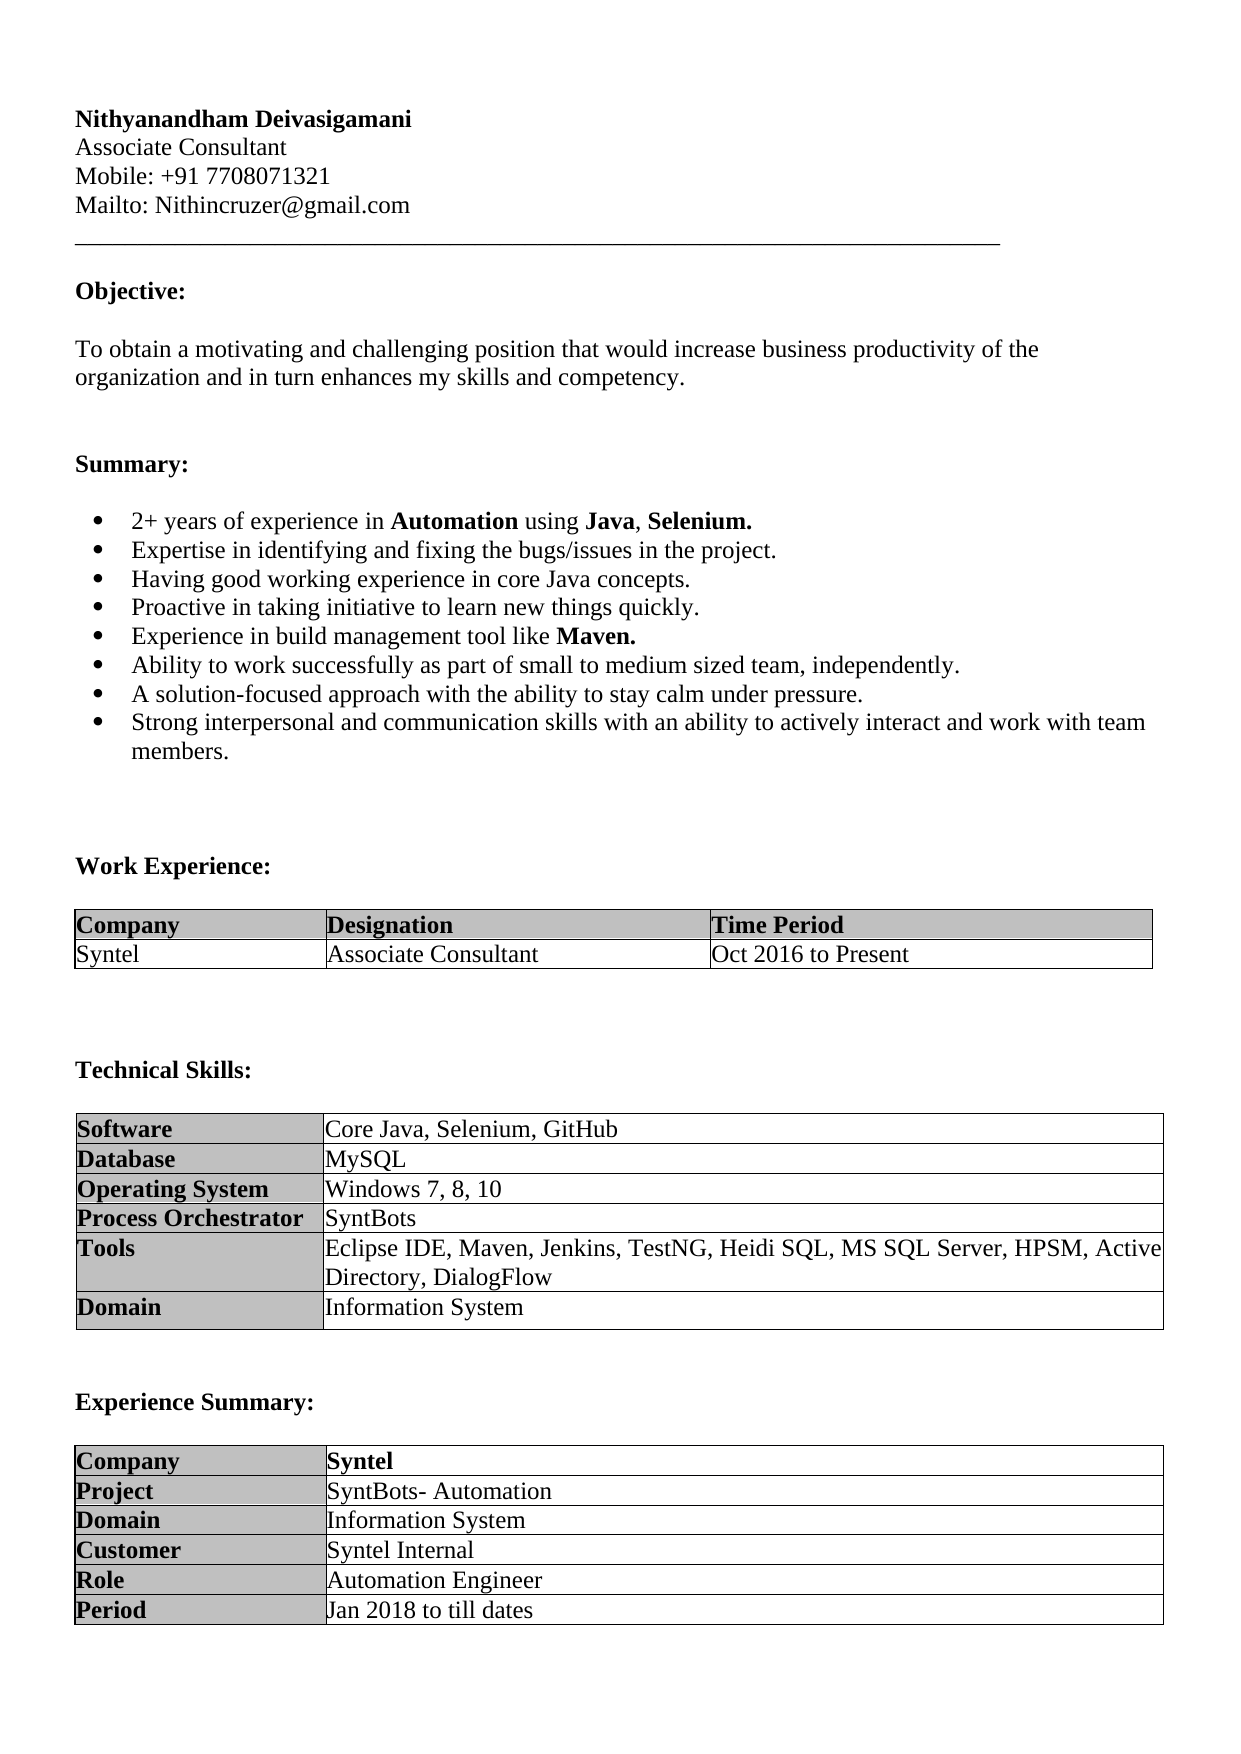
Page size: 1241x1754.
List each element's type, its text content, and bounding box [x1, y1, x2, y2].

table_cell Eclipse IDE, Maven, Jenkins, TestNG, Heidi SQL, MS SQL Server, HPSM, Active Directory, DialogFlow [324, 1233, 1163, 1291]
table_cell Operating System [77, 1174, 323, 1202]
text Technical Skills: [75, 1056, 1165, 1084]
text Associate Consultant [75, 132, 1165, 161]
table_cell Role [76, 1565, 326, 1594]
list 2+ years of experience in Automation using Java, Selenium. [94, 506, 359, 535]
table_header Company [76, 1446, 326, 1475]
table_cell MySQL [324, 1144, 1163, 1173]
table_cell Project [76, 1476, 326, 1504]
table_header Designation [327, 910, 710, 938]
list 2+ years of experience in Automation using Java, Selenium. [518, 506, 1165, 535]
table_cell Period [76, 1595, 326, 1624]
text Objective: [75, 276, 1165, 305]
text Experience Summary: [75, 1387, 1165, 1416]
text Work Experience: [75, 851, 1165, 880]
table_header Core Java, Selenium, GitHub [324, 1114, 1163, 1143]
text Mobile: +91 7708071321 [75, 161, 1165, 190]
list Proactive in taking initiative to learn new things quickly. [94, 592, 1165, 621]
list Experience in build management tool like Maven. [94, 621, 1165, 650]
table_cell Syntel Internal [327, 1535, 1163, 1564]
table_cell Information System [324, 1292, 1163, 1329]
table_cell Domain [77, 1292, 323, 1329]
list Ability to work successfully as part of small to medium sized team, independently. [94, 650, 1165, 679]
text Nithyanandham Deivasigamani [75, 104, 1165, 132]
list A solution-focused approach with the ability to stay calm under pressure. [94, 679, 1165, 707]
table_cell Jan 2018 to till dates [327, 1595, 1163, 1624]
table_cell Oct 2016 to Present [711, 940, 1152, 968]
table_cell Process Orchestrator [77, 1204, 323, 1232]
list Expertise in identifying and fixing the bugs/issues in the project. [94, 535, 1165, 564]
table_header Time Period [711, 910, 1152, 938]
table_cell SyntBots [324, 1204, 1163, 1232]
table_cell Information System [327, 1506, 1163, 1534]
table_cell Automation Engineer [327, 1565, 1163, 1594]
table_cell Customer [76, 1535, 326, 1564]
text Summary: [75, 449, 1165, 477]
table_cell Windows 7, 8, 10 [324, 1174, 1163, 1202]
list Strong interpersonal and communication skills with an ability to actively interact and work with team members. [94, 707, 1165, 765]
table_cell Domain [76, 1506, 326, 1534]
table_cell Syntel [76, 940, 326, 968]
table_header Software [77, 1114, 323, 1143]
table_cell SyntBots- Automation [327, 1476, 1163, 1504]
table_cell Tools [77, 1233, 323, 1291]
text To obtain a motivating and challenging position that would increase business productivity of the organization and in turn enhances my skills and competency. [75, 334, 1165, 391]
list Having good working experience in core Java concepts. [94, 564, 1165, 592]
text __________________________________________________________________________ [75, 219, 1165, 247]
text Mailto: Nithincruzer@gmail.com [75, 190, 1165, 219]
table_cell Database [77, 1144, 323, 1173]
table_cell Associate Consultant [327, 940, 710, 968]
table_header Syntel [327, 1446, 1163, 1475]
table_header Company [76, 910, 326, 938]
